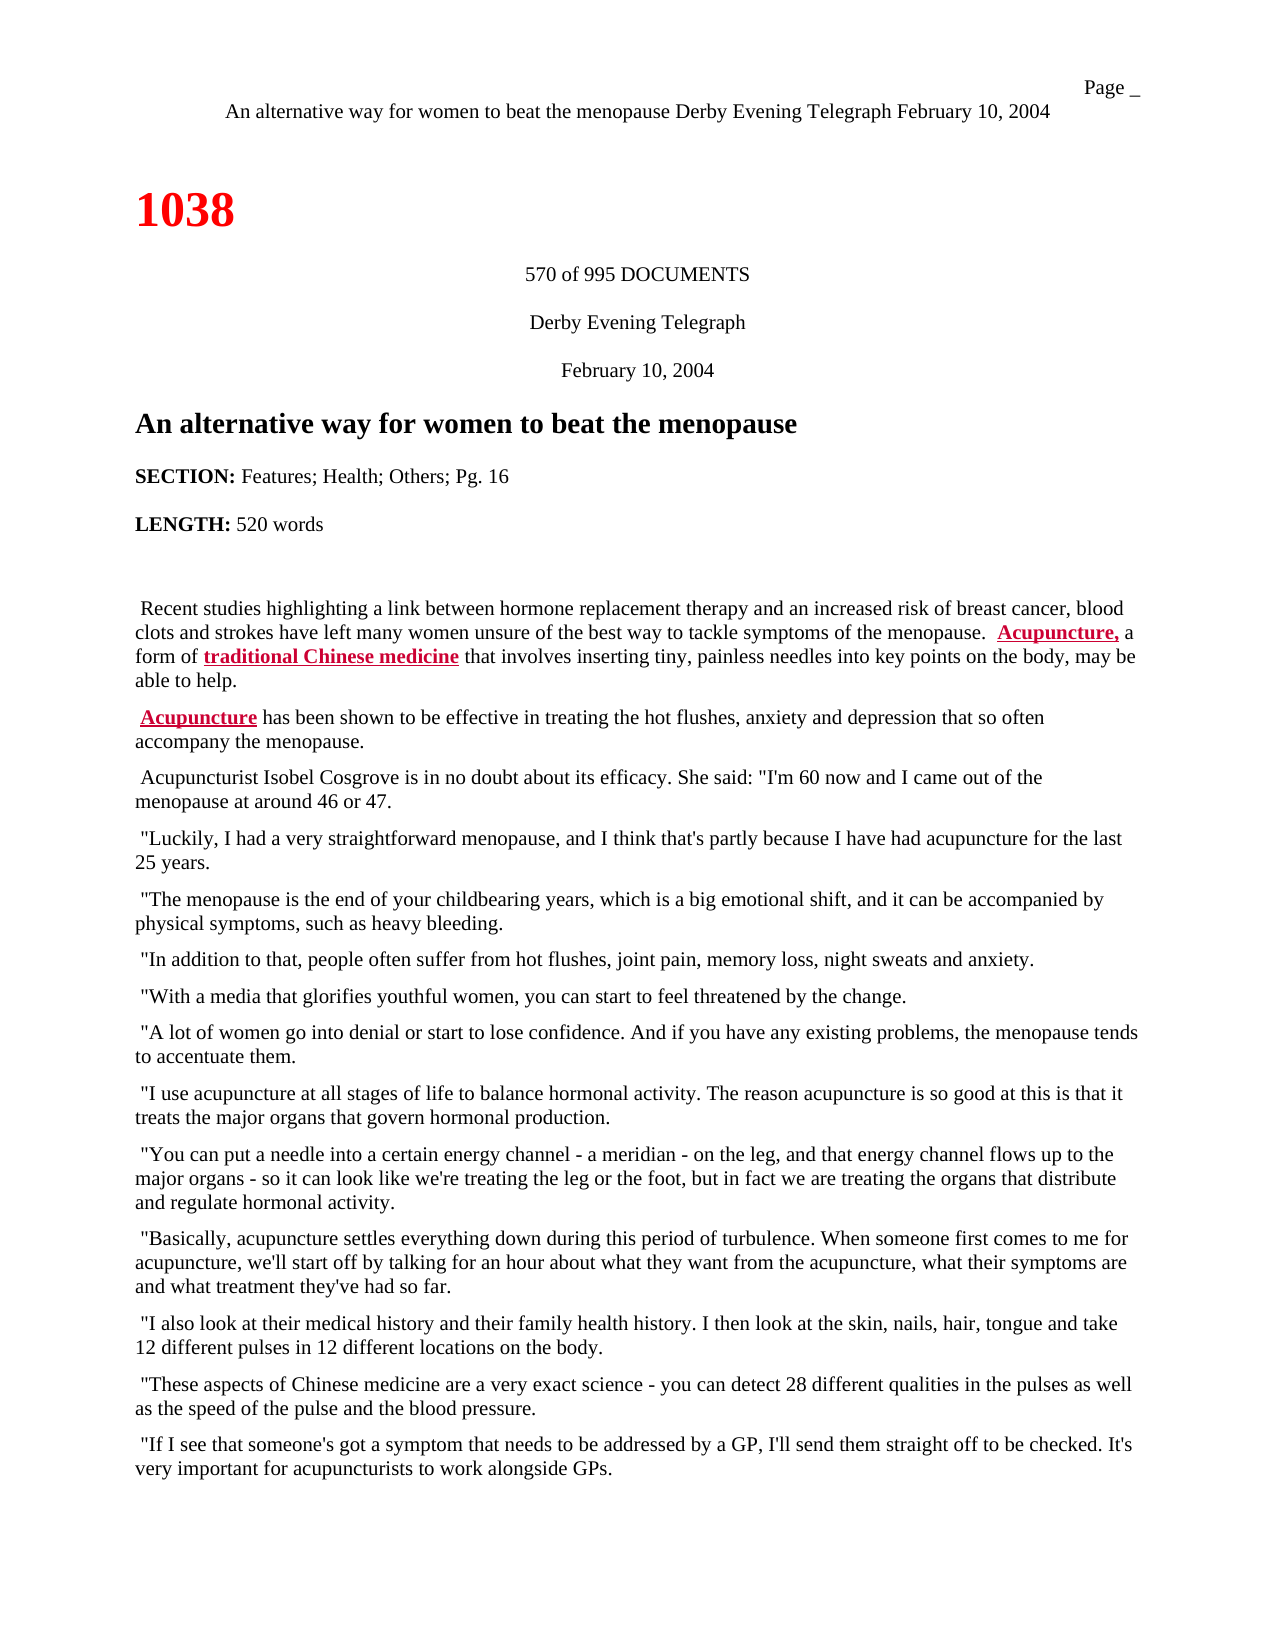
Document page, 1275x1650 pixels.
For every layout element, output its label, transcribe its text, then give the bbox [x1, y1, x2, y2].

text "You can put a needle into a certain energy channel - a meridian - on the leg, and that energy channel flows up to the major organs - so it can look like we're treating the leg or the foot, but in fact we are treating the organs that distribute and regulate hormonal activity. [135, 1142, 1140, 1214]
text February 10, 2004 [260, 358, 1015, 382]
text "Luckily, I had a very straightforward menopause, and I think that's partly because I have had acupuncture for the last 25 years. [135, 826, 1140, 874]
text Derby Evening Telegraph [260, 310, 1015, 334]
text "With a media that glorifies youthful women, you can start to feel threatened by the change. [135, 984, 1140, 1008]
text 1038 [135, 180, 1140, 237]
text SECTION: Features; Health; Others; Pg. 16 [135, 463, 1140, 488]
text An alternative way for women to beat the menopause [135, 406, 1140, 439]
text "These aspects of Chinese medicine are a very exact science - you can detect 28 different qualities in the pulses as well as the speed of the pulse and the blood pressure. [135, 1372, 1140, 1420]
text 570 of 995 DOCUMENTS [135, 262, 1140, 286]
text "Basically, acupuncture settles everything down during this period of turbulence. When someone first comes to me for acupuncture, we'll start off by talking for an hour about what they want from the acupuncture, what their symptoms are and what treatment they've had so far. [135, 1226, 1140, 1298]
text "In addition to that, people often suffer from hot flushes, joint pain, memory loss, night sweats and anxiety. [135, 947, 1140, 971]
text "The menopause is the end of your childbearing years, which is a big emotional shift, and it can be accompanied by physical symptoms, such as heavy bleeding. [135, 887, 1140, 935]
text "A lot of women go into denial or start to lose confidence. And if you have any existing problems, the menopause tends to accentuate them. [135, 1020, 1140, 1068]
text LENGTH: 520 words [135, 512, 1140, 536]
text "I also look at their medical history and their family health history. I then look at the skin, nails, hair, tongue and take 12 different pulses in 12 different locations on the body. [135, 1311, 1140, 1359]
text "I use acupuncture at all stages of life to balance hormonal activity. The reason acupuncture is so good at this is that it treats the major organs that govern hormonal production. [135, 1081, 1140, 1129]
text Acupuncture has been shown to be effective in treating the hot flushes, anxiety and depression that so often accompany the menopause. [135, 705, 1140, 753]
text Acupuncturist Isobel Cosgrove is in no doubt about its efficacy. She said: "I'm 60 now and I came out of the menopause at around 46 or 47. [135, 765, 1140, 813]
text "If I see that someone's got a symptom that needs to be addressed by a GP, I'll send them straight off to be checked. It's very important for acupuncturists to work alongside GPs. [135, 1432, 1140, 1480]
text Recent studies highlighting a link between hormone replacement therapy and an increased risk of breast cancer, blood clots and strokes have left many women unsure of the best way to tackle symptoms of the menopause. Acupuncture, a form of traditional Chinese medicine that involves inserting tiny, painless needles into key points on the body, may be able to help. [135, 596, 1140, 692]
